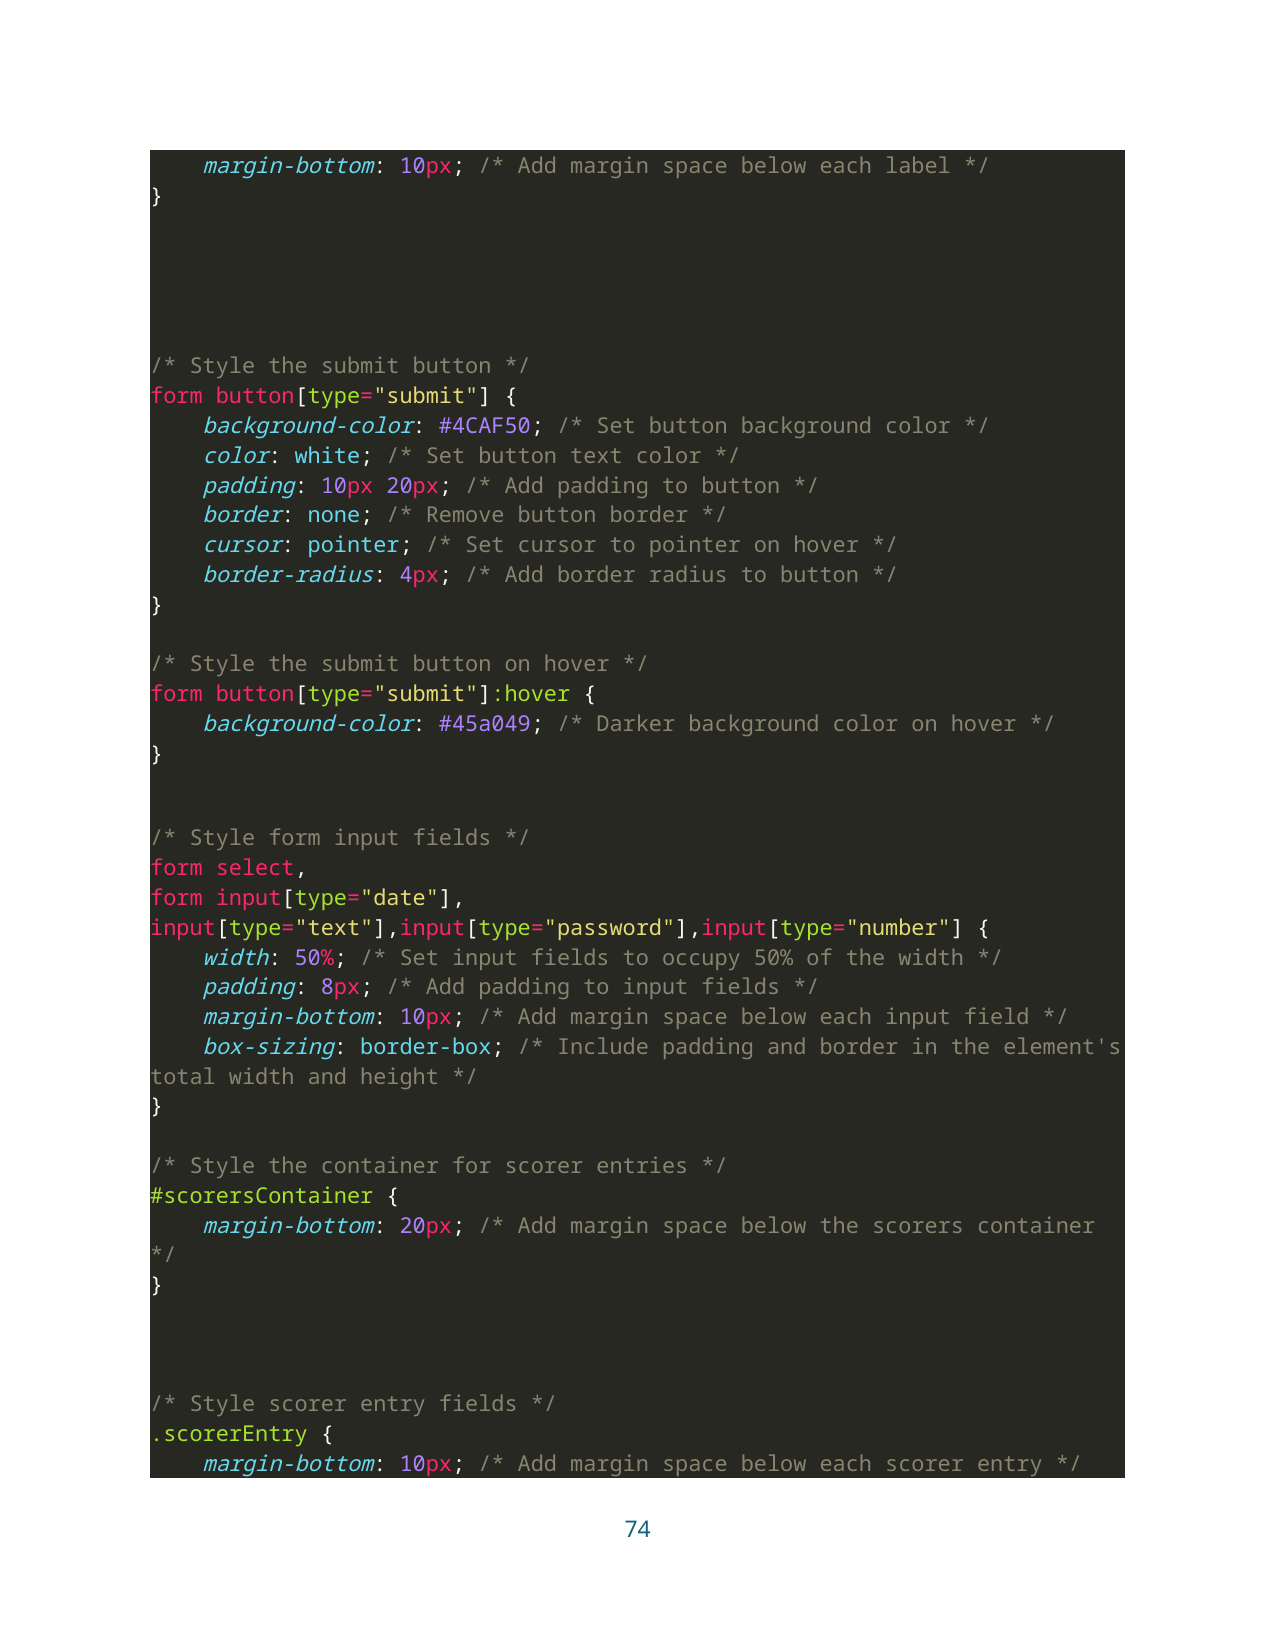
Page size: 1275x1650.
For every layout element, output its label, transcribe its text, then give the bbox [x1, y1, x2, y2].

text width: 50%; /* Set input fields to occupy 50% of the width */ [150, 941, 1125, 971]
text background-color: #4CAF50; /* Set button background color */ [150, 410, 1125, 440]
text margin-bottom: 10px; /* Add margin space below each input field */ [150, 1001, 1125, 1031]
text border-radius: 4px; /* Add border radius to button */ [150, 559, 1125, 589]
text margin-bottom: 10px; /* Add margin space below each label */ [150, 150, 1125, 180]
text } [150, 1090, 1125, 1120]
text cursor: pointer; /* Set cursor to pointer on hover */ [150, 529, 1125, 559]
text border: none; /* Remove button border */ [150, 499, 1125, 529]
text margin-bottom: 10px; /* Add margin space below each scorer entry */ [150, 1448, 1125, 1478]
text form select, [150, 852, 1125, 882]
text #scorersContainer { [150, 1180, 1125, 1209]
text padding: 8px; /* Add padding to input fields */ [150, 971, 1125, 1001]
text } [150, 1269, 1125, 1299]
text form button[type="submit"] { [150, 380, 1125, 410]
text form button[type="submit"]:hover { [150, 678, 1125, 708]
text /* Style the submit button on hover */ [150, 648, 1125, 678]
text /* Style the container for scorer entries */ [150, 1150, 1125, 1180]
text } [150, 589, 1125, 618]
text color: white; /* Set button text color */ [150, 440, 1125, 469]
text form input[type="date"], input[type="text"],input[type="password"],input[type="number"] { [150, 882, 1125, 941]
text /* Style the submit button */ [150, 350, 1125, 380]
text .scorerEntry { [150, 1418, 1125, 1448]
text } [150, 738, 1125, 767]
text margin-bottom: 20px; /* Add margin space below the scorers container */ [150, 1209, 1125, 1269]
text box-sizing: border-box; /* Include padding and border in the element's total width and height */ [150, 1031, 1125, 1090]
text } [150, 180, 1125, 209]
text /* Style form input fields */ [150, 822, 1125, 852]
text background-color: #45a049; /* Darker background color on hover */ [150, 708, 1125, 738]
text /* Style scorer entry fields */ [150, 1388, 1125, 1418]
text padding: 10px 20px; /* Add padding to button */ [150, 469, 1125, 499]
